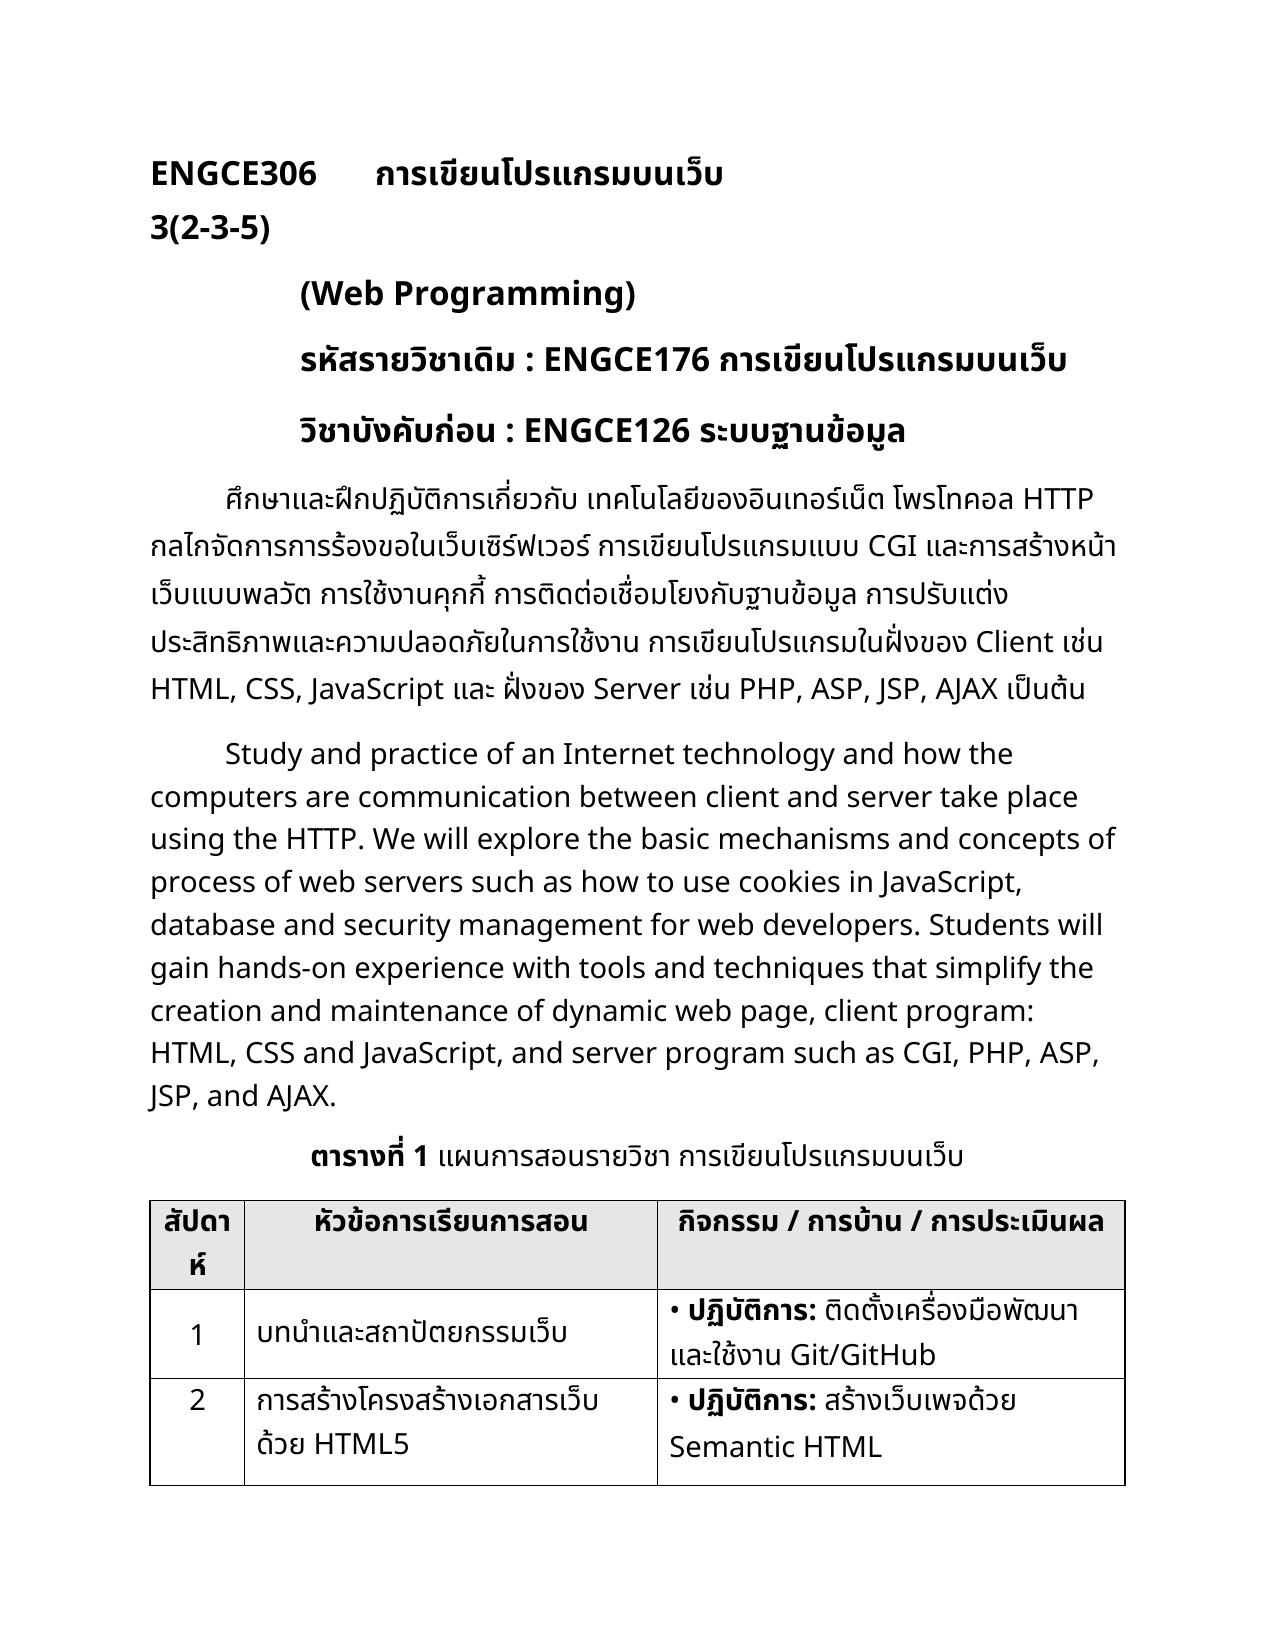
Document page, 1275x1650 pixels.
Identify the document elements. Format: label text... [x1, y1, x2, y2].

table_cell การสร้างโครงสร้างเอกสารเว็บด้วย HTML5 [245, 1379, 657, 1485]
text ตารางที่ 1 แผนการสอนรายวิชา การเขียนโปรแกรมบนเว็บ [150, 1135, 1125, 1179]
table_header สัปดาห์ [151, 1201, 244, 1289]
text (Web Programming) [225, 270, 1125, 315]
text วิชาบังคับก่อน : ENGCE126 ระบบฐานข้อมูล [225, 407, 1125, 457]
table_cell 2 [151, 1379, 244, 1485]
table_cell บทนำและสถาปัตยกรรมเว็บ [245, 1290, 657, 1378]
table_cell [658, 1379, 1124, 1485]
table_cell 1 [151, 1290, 244, 1378]
text ENGCE306 การเขียนโปรแกรมบนเว็บ 3(2-3-5) [150, 150, 1125, 249]
text Study and practice of an Internet technology and how the computers are communication between client and server take place using the HTTP. We will explore the basic mechanisms and concepts of process of web servers such as how to use cookies in JavaScript, database and security management for web developers. Students will gain hands-on experience with tools and techniques that simplify the creation and maintenance of dynamic web page, client program: HTML, CSS and JavaScript, and server program such as CGI, PHP, ASP, JSP, and AJAX. [150, 733, 1125, 1115]
text รหัสรายวิชาเดิม : ENGCE176 การเขียนโปรแกรมบนเว็บ [225, 335, 1125, 386]
text ศึกษาและฝึกปฏิบัติการเกี่ยวกับ เทคโนโลยีของอินเทอร์เน็ต โพรโทคอล HTTP กลไกจัดการการร้องขอในเว็บเซิร์ฟเวอร์ การเขียนโปรแกรมแบบ CGI และการสร้างหน้าเว็บแบบพลวัต การใช้งานคุกกี้ การติดต่อเชื่อมโยงกับฐานข้อมูล การปรับแต่งประสิทธิภาพและความปลอดภัยในการใช้งาน การเขียนโปรแกรมในฝั่งของ Client เช่น HTML, CSS, JavaScript และ ฝั่งของ Server เช่น PHP, ASP, JSP, AJAX เป็นต้น [150, 478, 1125, 713]
table_header หัวข้อการเรียนการสอน [245, 1201, 657, 1289]
table_cell • ปฏิบัติการ: ติดตั้งเครื่องมือพัฒนาและใช้งาน Git/GitHub [658, 1290, 1124, 1378]
table_header กิจกรรม / การบ้าน / การประเมินผล [658, 1201, 1124, 1289]
